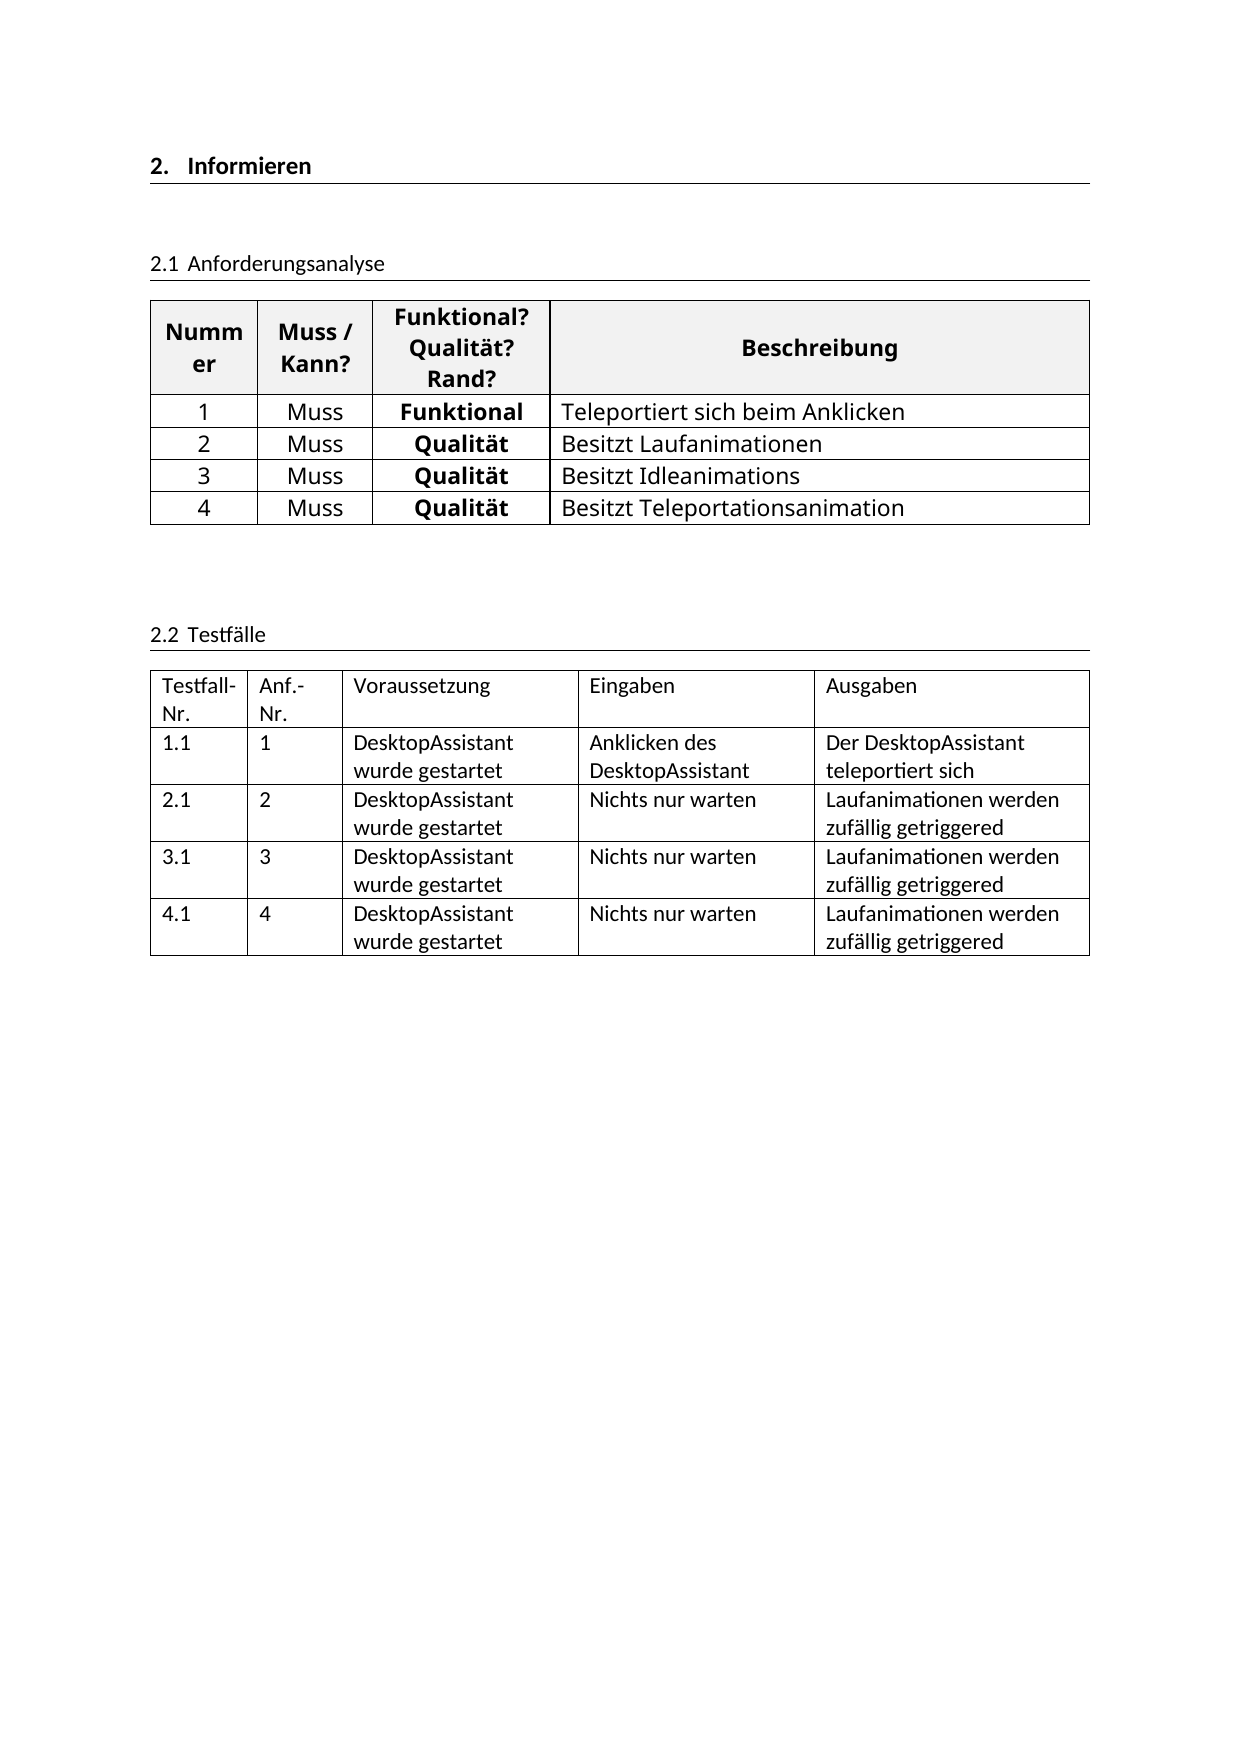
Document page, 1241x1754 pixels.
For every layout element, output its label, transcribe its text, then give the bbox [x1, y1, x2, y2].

table_cell Laufanimationen werden zufällig getriggered [815, 842, 1089, 898]
table_cell 1.1 [151, 728, 247, 784]
table_cell Laufanimationen werden zufällig getriggered [815, 899, 1089, 955]
table_cell 3.1 [151, 842, 247, 898]
table_cell DesktopAssistant wurde gestartet [343, 785, 578, 841]
table_cell Besitzt Teleportationsanimation [551, 492, 1089, 523]
table_header Muss / Kann? [258, 301, 372, 394]
table_cell Besitzt Idleanimations [551, 460, 1089, 491]
table_cell Teleportiert sich beim Anklicken [551, 395, 1089, 427]
table_cell DesktopAssistant wurde gestartet [343, 899, 578, 955]
table_cell 2 [151, 428, 257, 459]
table_cell 1 [248, 728, 342, 784]
table_header Nummer [151, 301, 257, 394]
table_cell Der DesktopAssistant teleportiert sich [815, 728, 1089, 784]
table_cell Anklicken des DesktopAssistant [579, 728, 814, 784]
table_cell DesktopAssistant wurde gestartet [343, 842, 578, 898]
subtitle Informieren [150, 150, 1090, 183]
table_cell Besitzt Laufanimationen [551, 428, 1089, 459]
table_cell Nichts nur warten [579, 899, 814, 955]
table_header Beschreibung [551, 301, 1089, 394]
table_cell 4 [151, 492, 257, 523]
table_cell Funktional [373, 395, 549, 427]
table_cell Qualität [373, 460, 549, 491]
table_cell Nichts nur warten [579, 842, 814, 898]
table_cell 3 [248, 842, 342, 898]
table_header Ausgaben [815, 671, 1089, 727]
subtitle Testfälle [150, 620, 1090, 650]
table_cell 2.1 [151, 785, 247, 841]
table_cell Muss [258, 460, 372, 491]
table_cell Muss [258, 492, 372, 523]
table_cell Qualität [373, 428, 549, 459]
table_cell 4 [248, 899, 342, 955]
table_cell 3 [151, 460, 257, 491]
table_header Anf.-Nr. [248, 671, 342, 727]
table_cell 4.1 [151, 899, 247, 955]
table_cell Muss [258, 428, 372, 459]
table_cell Nichts nur warten [579, 785, 814, 841]
table_header Funktional? Qualität? Rand? [373, 301, 549, 394]
table_header Voraussetzung [343, 671, 578, 727]
table_cell Laufanimationen werden zufällig getriggered [815, 785, 1089, 841]
table_cell 1 [151, 395, 257, 427]
table_header Eingaben [579, 671, 814, 727]
table_cell DesktopAssistant wurde gestartet [343, 728, 578, 784]
table_cell 2 [248, 785, 342, 841]
subtitle Anforderungsanalyse [150, 249, 1090, 280]
table_cell Qualität [373, 492, 549, 523]
table_header Testfall-Nr. [151, 671, 247, 727]
table_cell Muss [258, 395, 372, 427]
